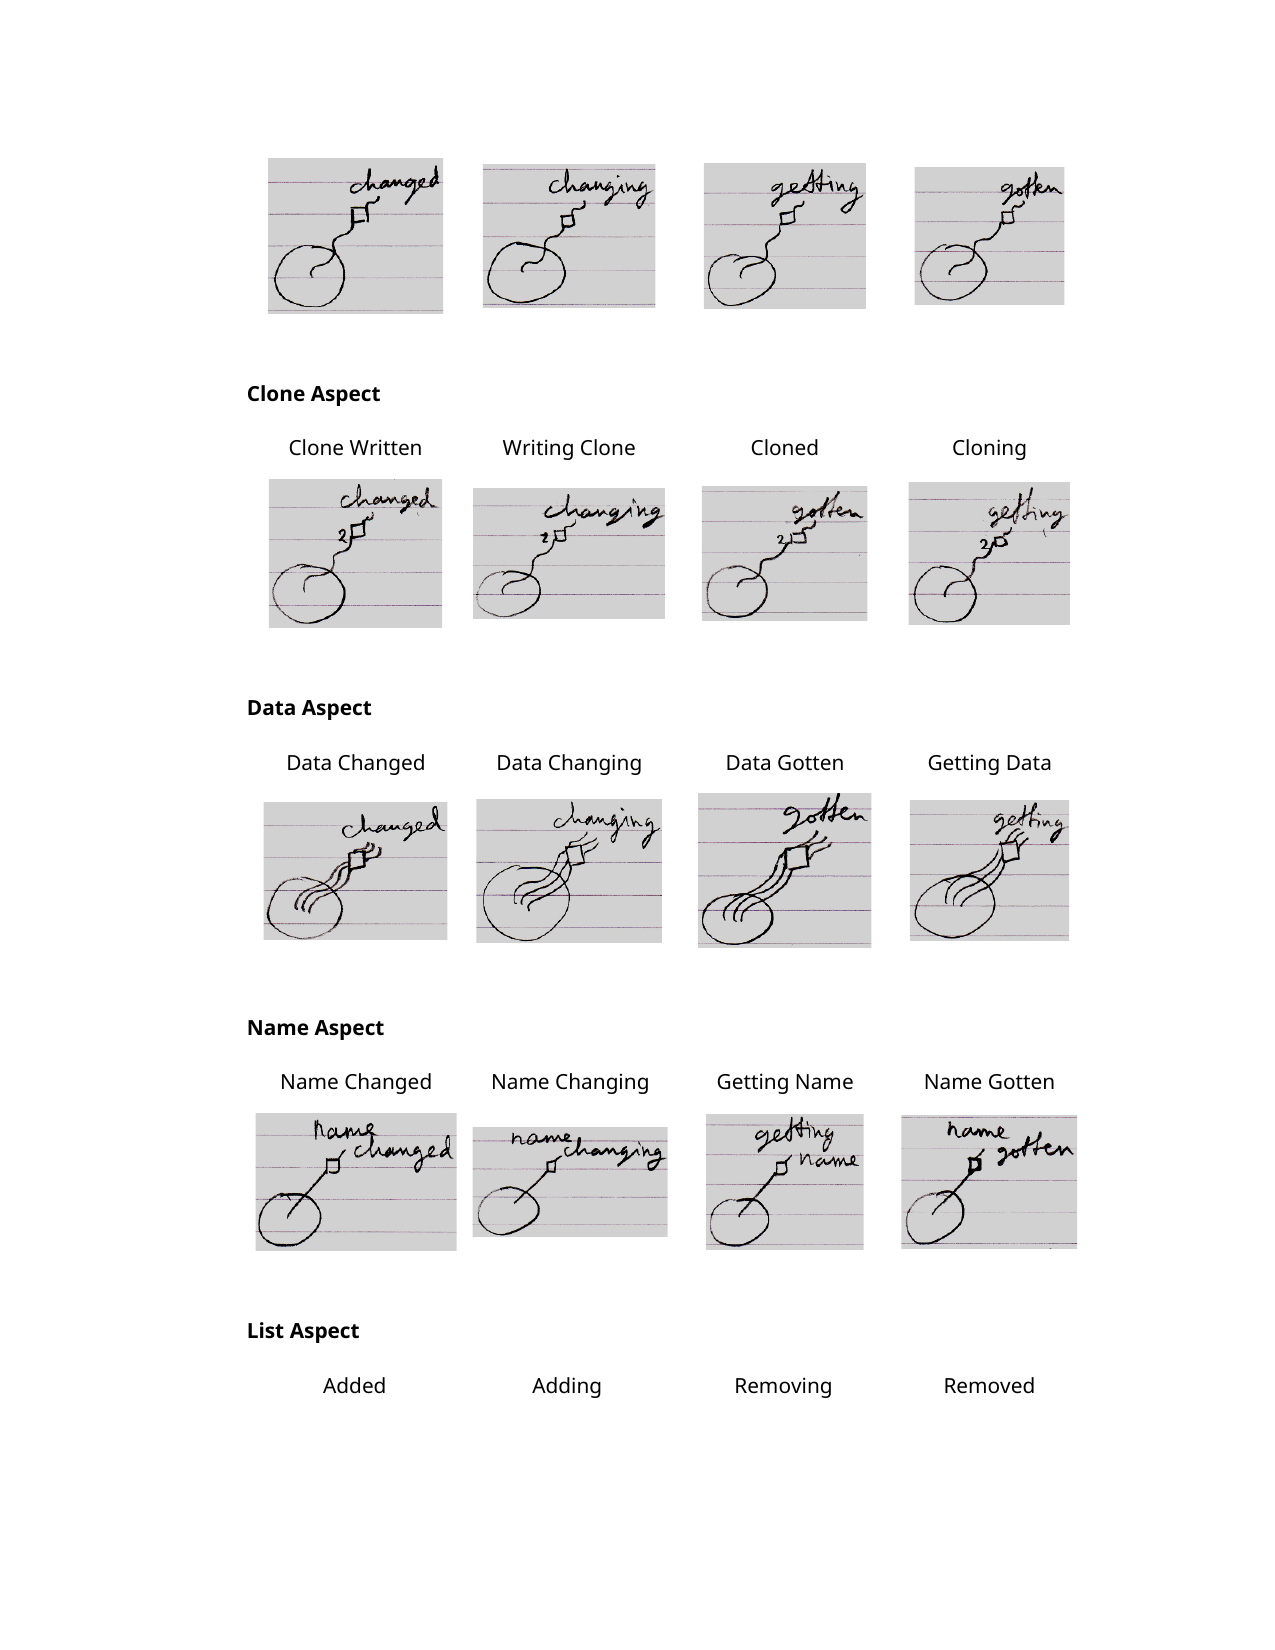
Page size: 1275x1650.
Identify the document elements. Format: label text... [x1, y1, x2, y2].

picture [482, 164, 656, 308]
table_cell [460, 471, 678, 637]
table_cell [678, 785, 891, 956]
table_header Clone Written [251, 425, 460, 471]
picture [472, 1127, 668, 1237]
table_header Name Changed [251, 1059, 461, 1105]
table_cell [461, 1105, 679, 1259]
table_cell [251, 1105, 461, 1259]
picture [914, 167, 1065, 305]
picture [476, 799, 662, 943]
table_cell [678, 150, 891, 322]
picture [473, 488, 665, 619]
table_header Removed [891, 1362, 1087, 1408]
table_cell [460, 150, 678, 322]
table_cell [891, 785, 1087, 956]
table_cell [679, 1105, 891, 1259]
table_header Name Changing [461, 1059, 679, 1105]
table_header Cloning [891, 425, 1087, 471]
table_cell [678, 471, 891, 637]
picture [263, 802, 448, 940]
table_header Name Gotten [891, 1059, 1087, 1105]
table_cell [891, 471, 1087, 637]
picture [706, 1114, 864, 1250]
picture [901, 1115, 1078, 1249]
table_cell [251, 785, 460, 956]
table_cell [891, 150, 1087, 322]
table_header Data Changing [460, 739, 678, 785]
table_cell [251, 471, 460, 637]
text List Aspect [247, 1316, 1087, 1345]
table_header Data Changed [251, 739, 460, 785]
picture [255, 1113, 457, 1251]
picture [698, 793, 872, 948]
table_header Adding [458, 1362, 676, 1408]
table_header Getting Name [679, 1059, 891, 1105]
text Clone Aspect [247, 379, 1087, 407]
text Name Aspect [247, 1013, 1087, 1042]
table_header Added [251, 1362, 458, 1408]
table_cell [891, 1105, 1087, 1259]
picture [703, 163, 866, 309]
table_header Writing Clone [460, 425, 678, 471]
text Data Aspect [247, 693, 1087, 722]
table_header Data Gotten [678, 739, 891, 785]
table_header Getting Data [891, 739, 1087, 785]
picture [268, 158, 444, 314]
picture [908, 482, 1070, 625]
table_cell [251, 150, 460, 322]
table_header Removing [676, 1362, 891, 1408]
picture [268, 479, 443, 628]
picture [909, 800, 1070, 941]
table_cell [460, 785, 678, 956]
table_header Cloned [678, 425, 891, 471]
picture [701, 486, 868, 621]
